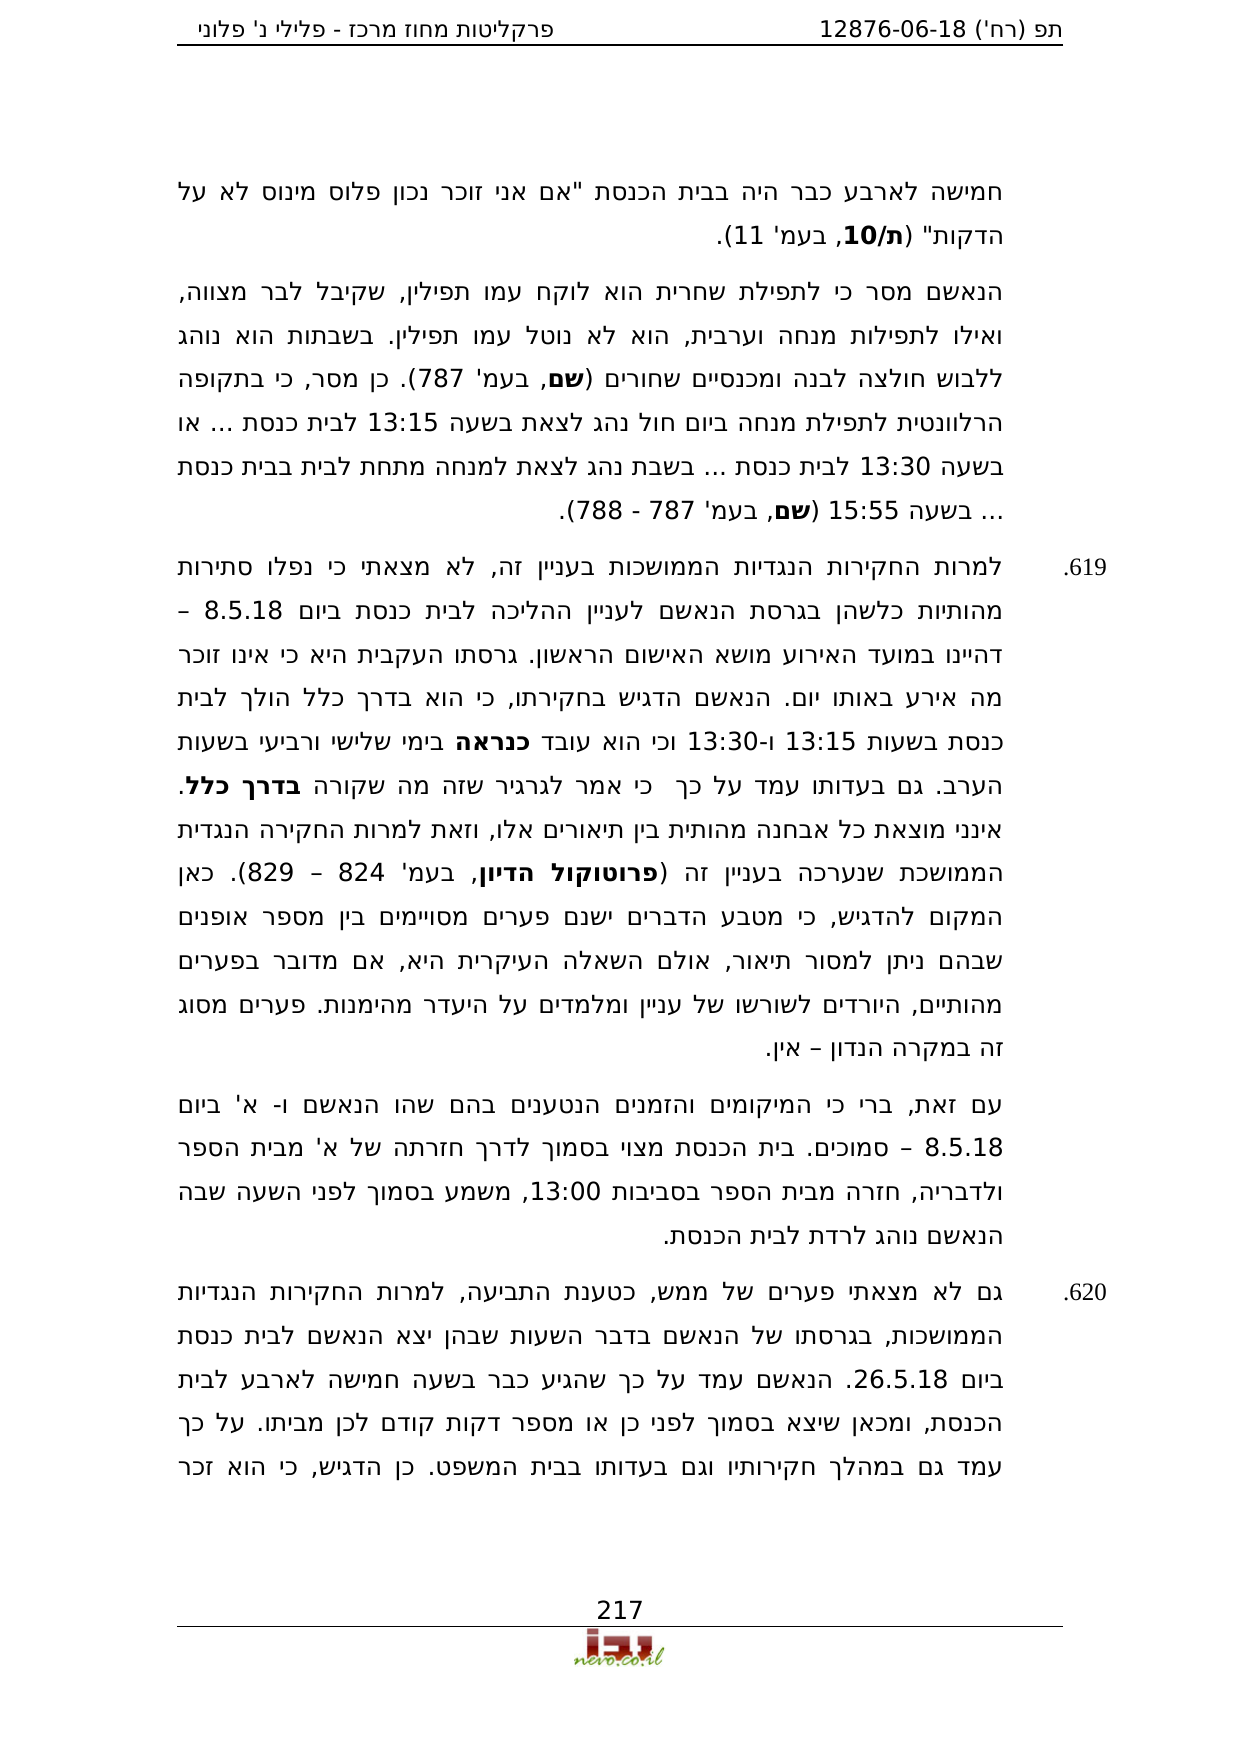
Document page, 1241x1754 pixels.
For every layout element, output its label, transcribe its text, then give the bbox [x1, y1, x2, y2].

text למרות החקירות הנגדיות הממושכות בעניין זה, לא מצאתי כי נפלו סתירות מהותיות כלשהן בגרסת הנאשם לעניין ההליכה לבית כנסת ביום 8.5.18 – דהיינו במועד האירוע מושא האישום הראשון. גרסתו העקבית היא כי אינו זוכר מה אירע באותו יום. הנאשם הדגיש בחקירתו, כי הוא בדרך כלל הולך לבית כנסת בשעות 13:15 ו-13:30 וכי הוא עובד כנראה בימי שלישי ורביעי בשעות הערב. גם בעדותו עמד על כך כי אמר לגרגיר שזה מה שקורה בדרך כלל. אינני מוצאת כל אבחנה מהותית בין תיאורים אלו, וזאת למרות החקירה הנגדית הממושכת שנערכה בעניין זה (פרוטוקול הדיון, בעמ' 824 – 829). כאן המקום להדגיש, כי מטבע הדברים ישנם פערים מסויימים בין מספר אופנים שבהם ניתן למסור תיאור, אולם השאלה העיקרית היא, אם מדובר בפערים מהותיים, היורדים לשורשו של עניין ומלמדים על היעדר מהימנות. פערים מסוג זה במקרה הנדון – אין. [177, 552, 1063, 1063]
list הנאשם מסר כי לתפילת שחרית הוא לוקח עמו תפילין, שקיבל לבר מצווה, ואילו לתפילות מנחה וערבית, הוא לא נוטל עמו תפילין. בשבתות הוא נוהג ללבוש חולצה לבנה ומכנסיים שחורים (שם, בעמ' 787). כן מסר, כי בתקופה הרלוונטית לתפילת מנחה ביום חול נהג לצאת בשעה 13:15 לבית כנסת ... או בשעה 13:30 לבית כנסת ... בשבת נהג לצאת למנחה מתחת לבית בבית כנסת ... בשעה 15:55 (שם, בעמ' 787 - 788). [177, 277, 1004, 525]
list עם זאת, ברי כי המיקומים והזמנים הנטענים בהם שהו הנאשם ו- א' ביום 8.5.18 – סמוכים. בית הכנסת מצוי בסמוך לדרך חזרתה של א' מבית הספר ולדבריה, חזרה מבית הספר בסביבות 13:00, משמע בסמוך לפני השעה שבה הנאשם נוהג לרדת לבית הכנסת. [177, 1090, 1004, 1250]
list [177, 177, 1004, 250]
picture [574, 1628, 666, 1667]
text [177, 1277, 1063, 1482]
